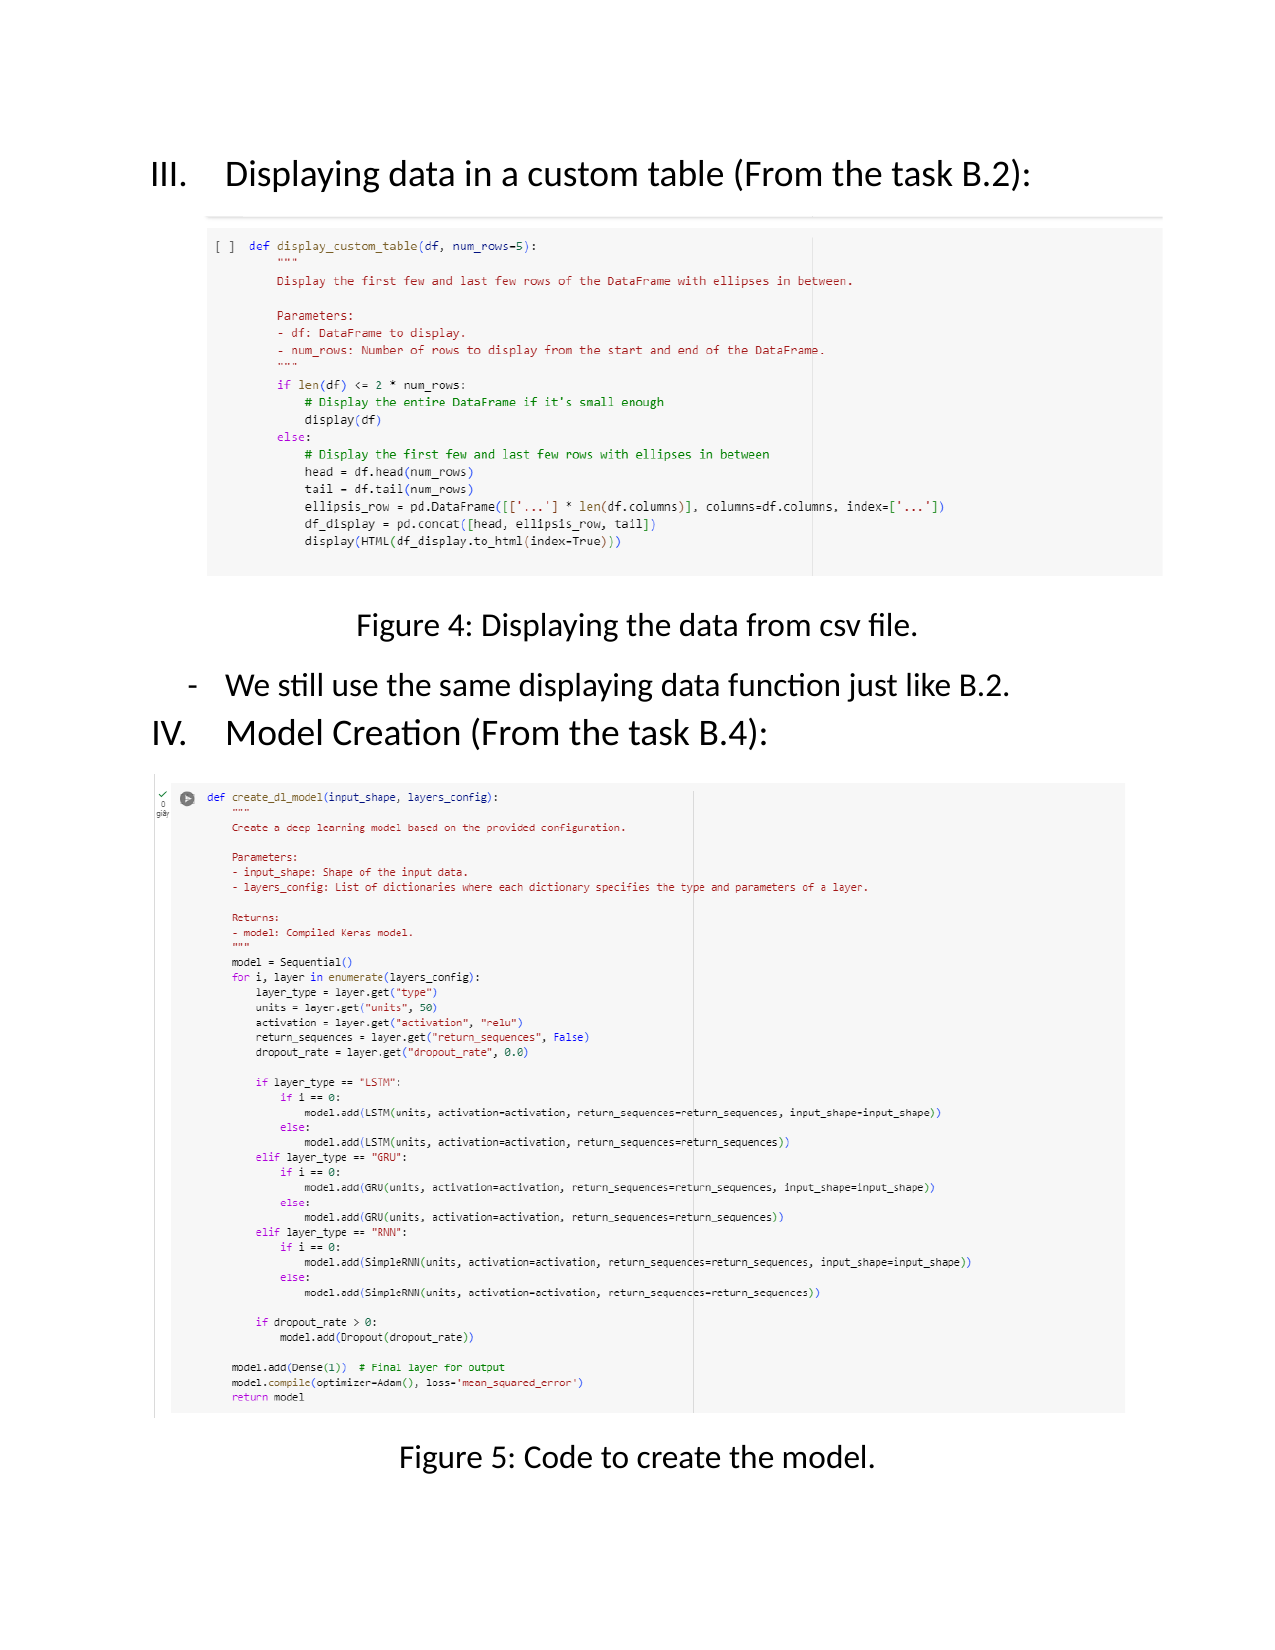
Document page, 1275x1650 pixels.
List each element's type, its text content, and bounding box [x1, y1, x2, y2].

picture [187, 216, 1163, 585]
picture [150, 774, 1125, 1418]
list We still use the same displaying data function just like B.2. [187, 664, 1125, 705]
text Figure 5: Code to create the model. [150, 1436, 1125, 1477]
list Model Creation (From the task B.4): [187, 708, 1125, 754]
list Displaying data in a custom table (From the task B.2): [187, 150, 1125, 196]
text Figure 4: Displaying the data from csv file. [150, 604, 1125, 644]
